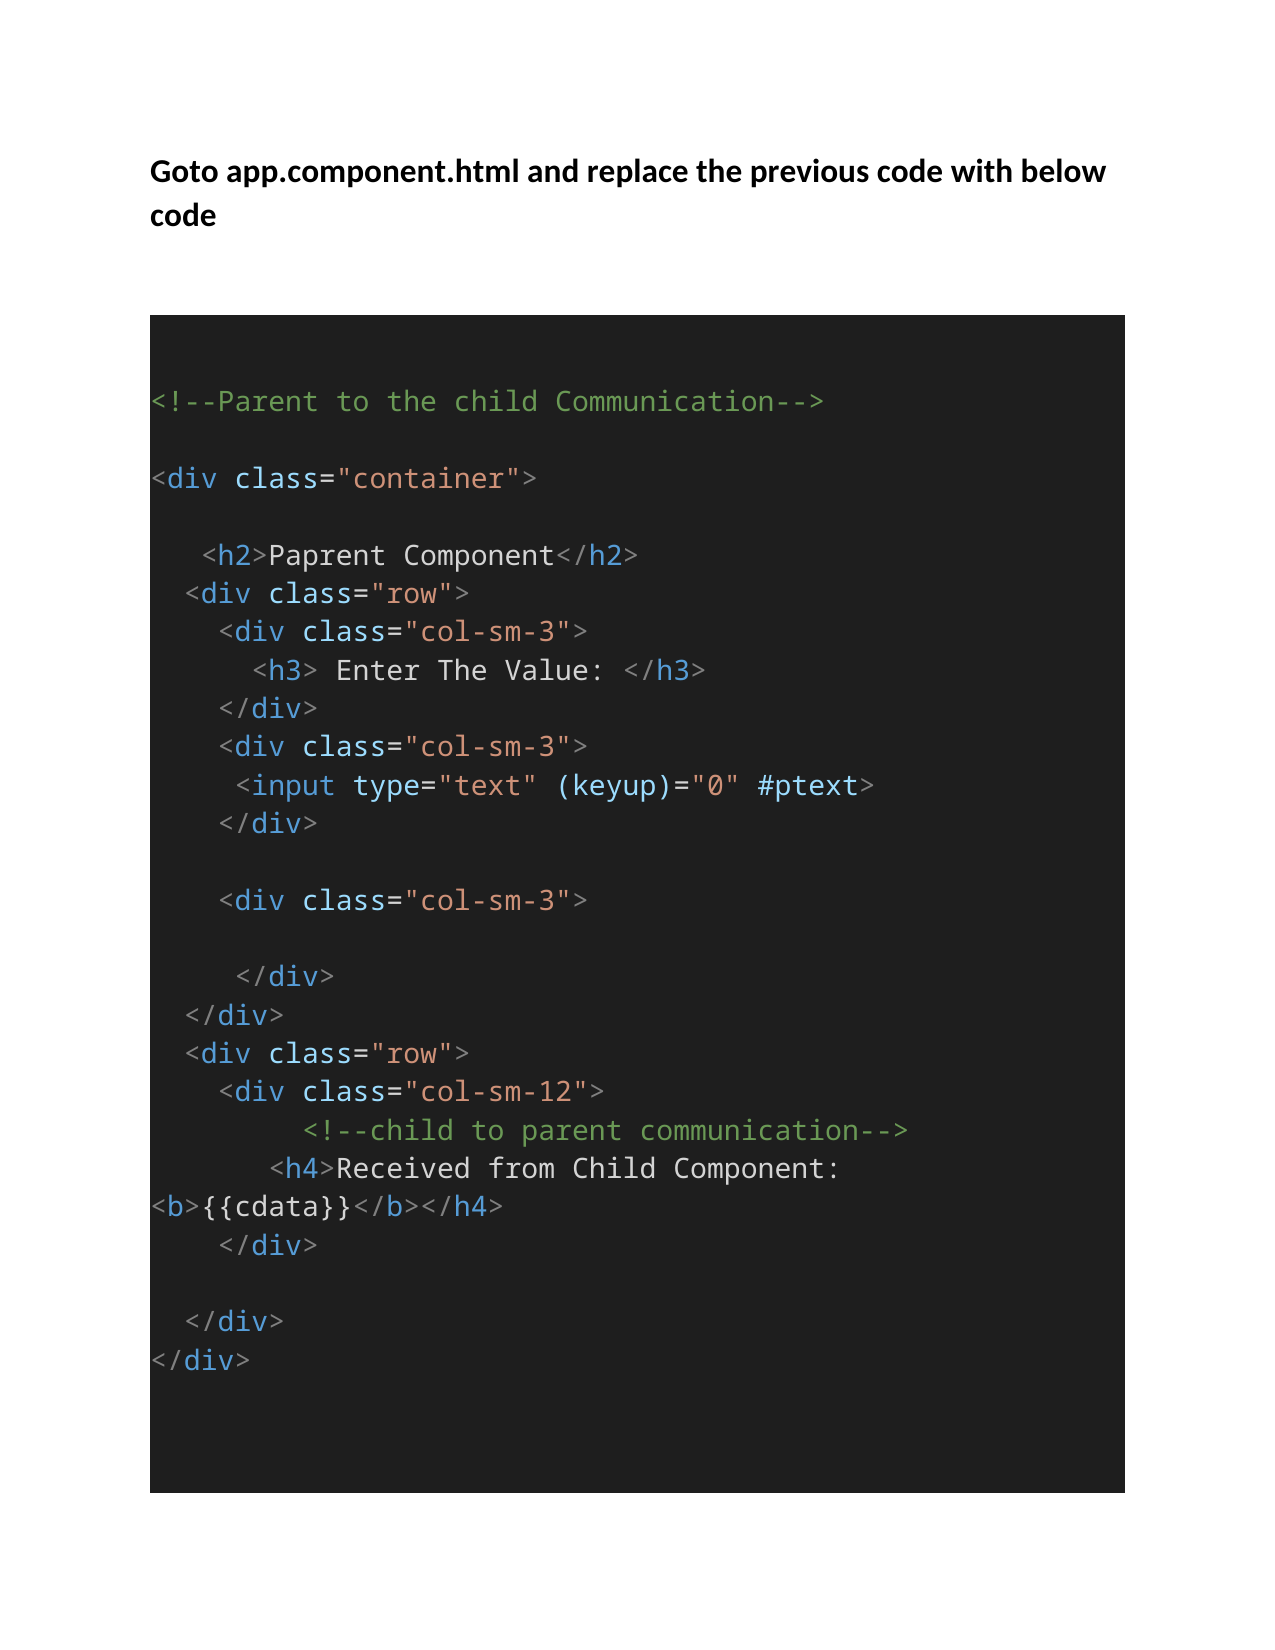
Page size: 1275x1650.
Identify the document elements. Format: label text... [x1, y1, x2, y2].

text <div class="col-sm-12"> [150, 1072, 1125, 1110]
text <div class="col-sm-3"> [150, 880, 1125, 918]
text <!--Parent to the child Communication--> [150, 382, 1125, 420]
text <!--child to parent communication--> [150, 1110, 1125, 1148]
text <div class="container"> [150, 458, 1125, 497]
text <div class="row"> [150, 1033, 1125, 1072]
text <h3> Enter The Value: </h3> [150, 650, 1125, 688]
text <h4>Received from Child Component: <b>{{cdata}}</b></h4> [150, 1148, 1125, 1225]
text Goto app.component.html and replace the previous code with below code [150, 150, 1125, 235]
text </div> [150, 1302, 1125, 1340]
text </div> [150, 688, 1125, 727]
text <input type="text" (keyup)="0" #ptext> [150, 765, 1125, 803]
text </div> [150, 1225, 1125, 1263]
text </div> [150, 803, 1125, 842]
text </div> [150, 957, 1125, 995]
text <h2>Paprent Component</h2> [150, 535, 1125, 573]
text </div> [150, 1340, 1125, 1378]
text <div class="row"> [150, 573, 1125, 612]
text <div class="col-sm-3"> [150, 727, 1125, 765]
text <div class="col-sm-3"> [150, 612, 1125, 650]
text </div> [150, 995, 1125, 1033]
